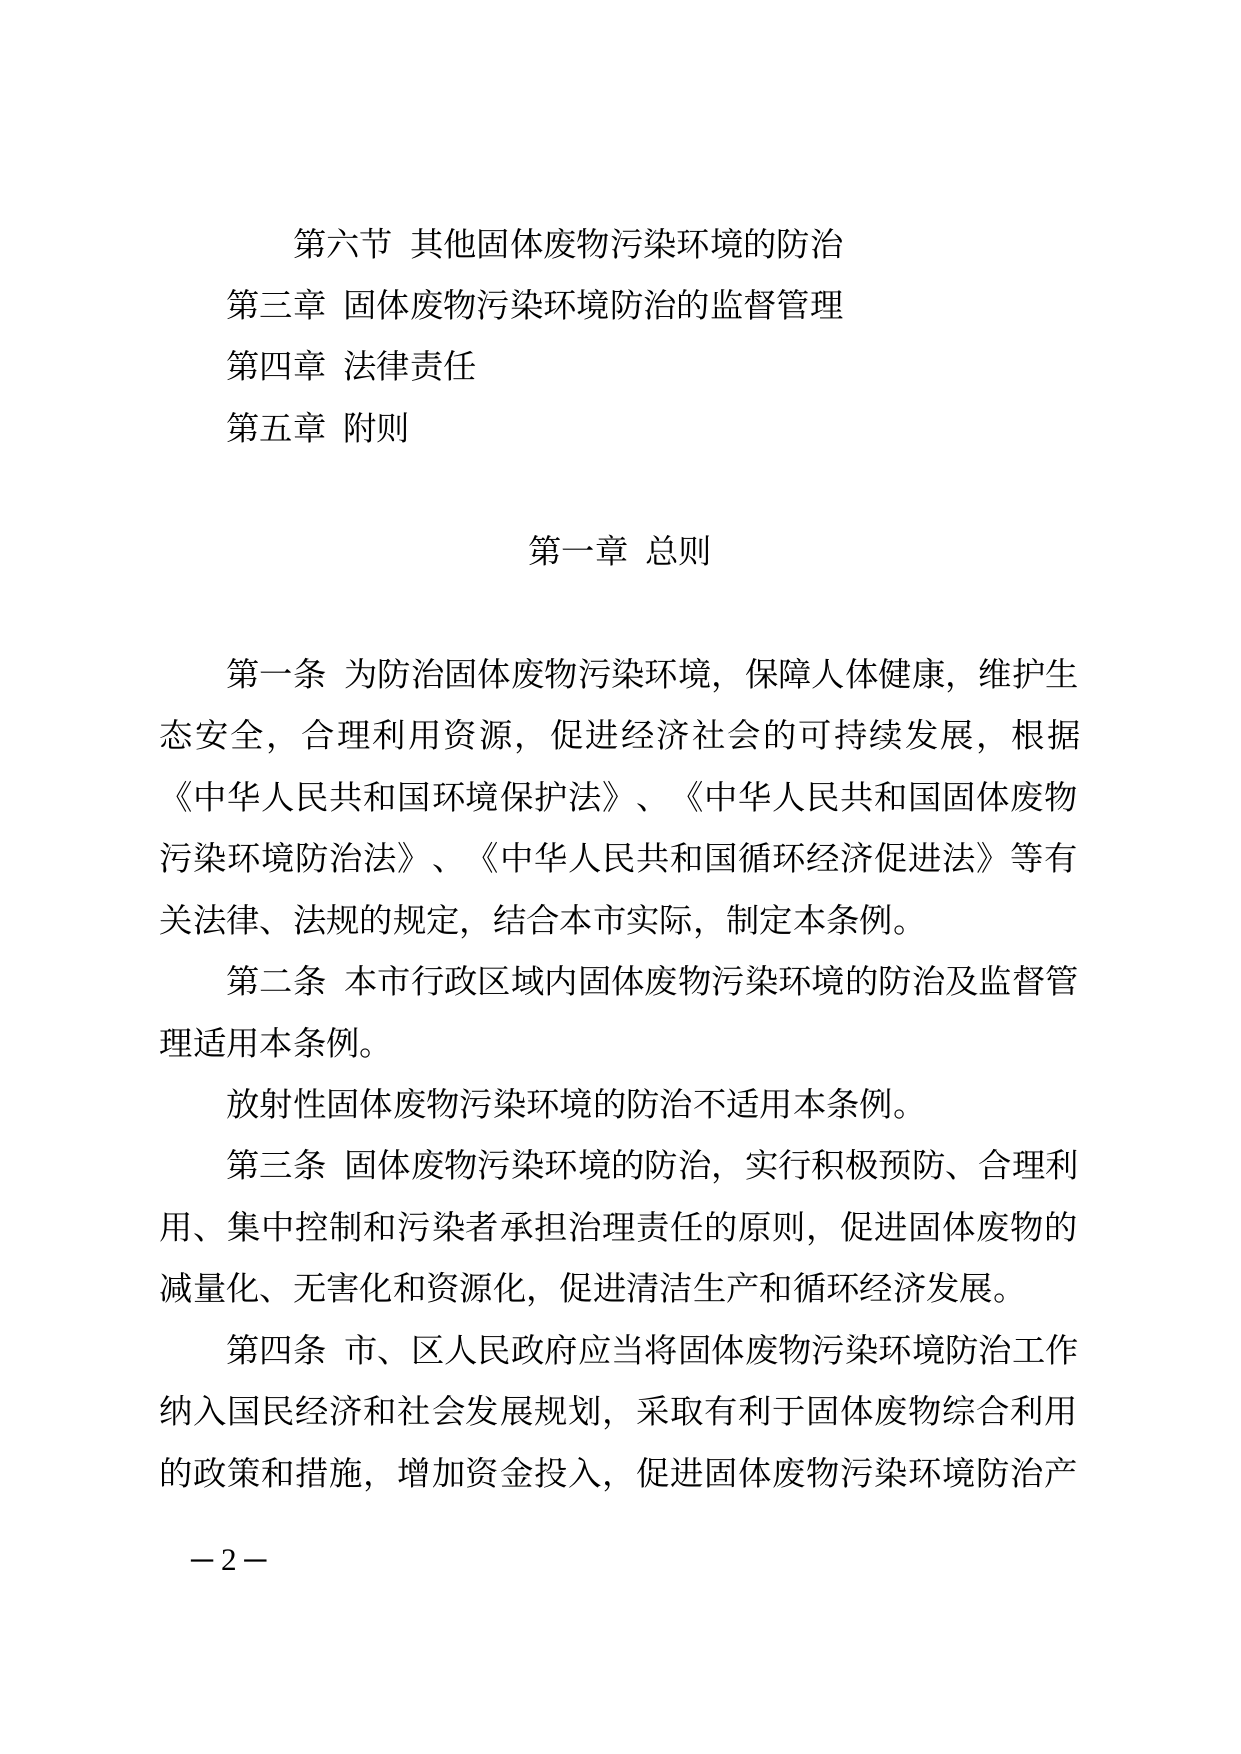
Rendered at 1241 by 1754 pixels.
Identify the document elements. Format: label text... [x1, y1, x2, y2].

text 第一条 为防治固体废物污染环境，保障人体健康，维护生态安全，合理利用资源，促进经济社会的可持续发展，根据《中华人民共和国环境保护法》、《中华人民共和国固体废物污染环境防治法》、《中华人民共和国循环经济促进法》等有关法律、法规的规定，结合本市实际，制定本条例。 [159, 637, 1081, 944]
text 第二条 本市行政区域内固体废物污染环境的防治及监督管理适用本条例。 [159, 944, 1081, 1067]
text 第三章 固体废物污染环境防治的监督管理 [159, 268, 1081, 330]
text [159, 1313, 1081, 1497]
text 第四章 法律责任 [159, 330, 1081, 391]
text 第五章 附则 [159, 391, 1081, 453]
text 第三条 固体废物污染环境的防治，实行积极预防、合理利用、集中控制和污染者承担治理责任的原则，促进固体废物的减量化、无害化和资源化，促进清洁生产和循环经济发展。 [159, 1129, 1081, 1313]
text 第一章 总则 [159, 514, 1081, 576]
text 放射性固体废物污染环境的防治不适用本条例。 [159, 1067, 1081, 1129]
text 第六节 其他固体废物污染环境的防治 [159, 207, 1081, 268]
